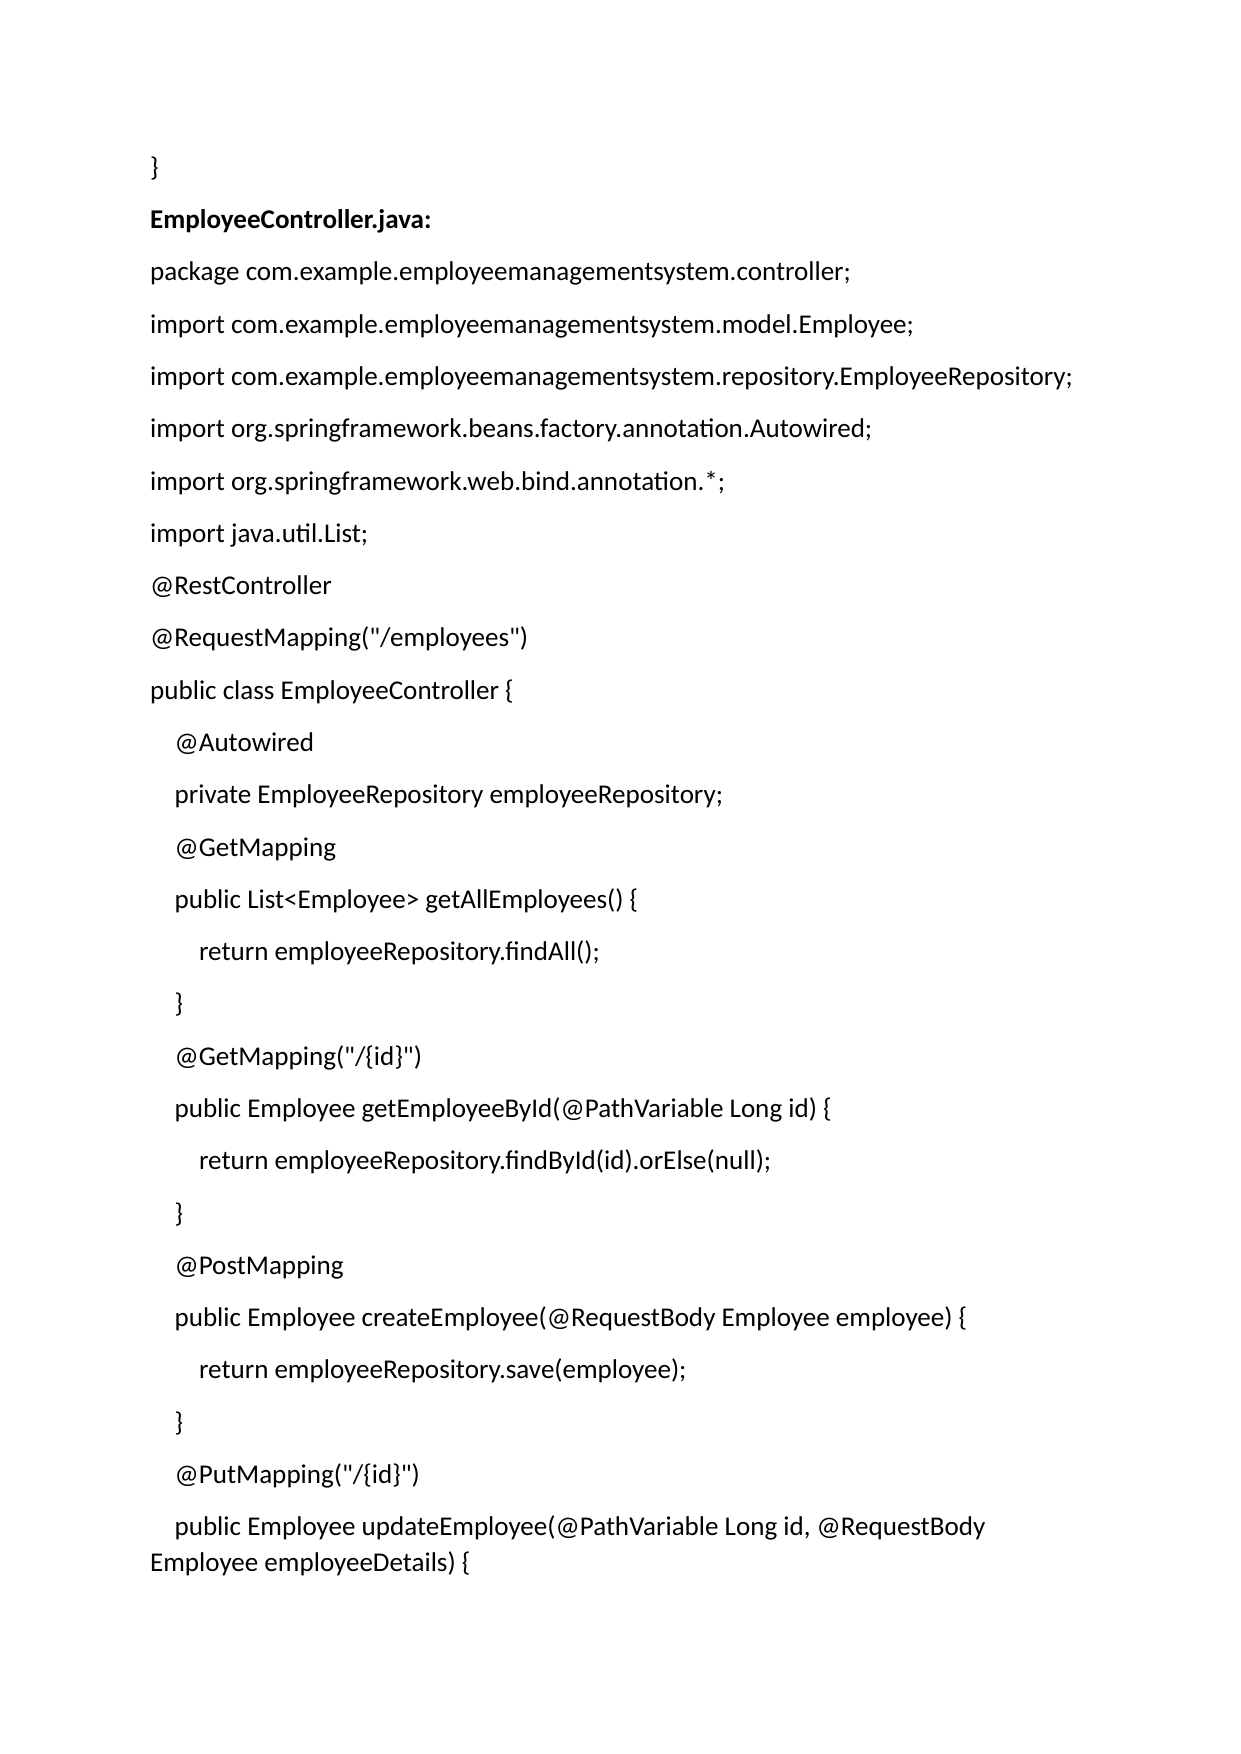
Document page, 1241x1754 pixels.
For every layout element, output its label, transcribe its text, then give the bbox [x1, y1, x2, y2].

text import com.example.employeemanagementsystem.model.Employee; [150, 307, 1090, 340]
text package com.example.employeemanagementsystem.controller; [150, 254, 1090, 288]
text @RestController [150, 568, 1090, 601]
text } [150, 987, 1090, 1020]
text } [150, 1196, 1090, 1229]
text } [150, 1405, 1090, 1438]
text import com.example.employeemanagementsystem.repository.EmployeeRepository; [150, 359, 1090, 392]
text return employeeRepository.findAll(); [150, 934, 1090, 967]
text @GetMapping("/{id}") [150, 1039, 1090, 1072]
text @PostMapping [150, 1248, 1090, 1281]
text public Employee createEmployee(@RequestBody Employee employee) { [150, 1300, 1090, 1333]
text @RequestMapping("/employees") [150, 621, 1090, 654]
text import org.springframework.web.bind.annotation.*; [150, 464, 1090, 497]
text private EmployeeRepository employeeRepository; [150, 777, 1090, 811]
text public Employee getEmployeeById(@PathVariable Long id) { [150, 1091, 1090, 1124]
text return employeeRepository.findById(id).orElse(null); [150, 1143, 1090, 1177]
text @Autowired [150, 725, 1090, 758]
text public class EmployeeController { [150, 673, 1090, 706]
text EmployeeController.java: [150, 202, 1090, 235]
text public List<Employee> getAllEmployees() { [150, 882, 1090, 915]
text @PutMapping("/{id}") [150, 1457, 1090, 1490]
text } [150, 150, 1090, 183]
text return employeeRepository.save(employee); [150, 1353, 1090, 1386]
text @GetMapping [150, 830, 1090, 863]
text public Employee updateEmployee(@PathVariable Long id, @RequestBody Employee employeeDetails) { [150, 1509, 1090, 1578]
text import java.util.List; [150, 516, 1090, 549]
text import org.springframework.beans.factory.annotation.Autowired; [150, 411, 1090, 444]
